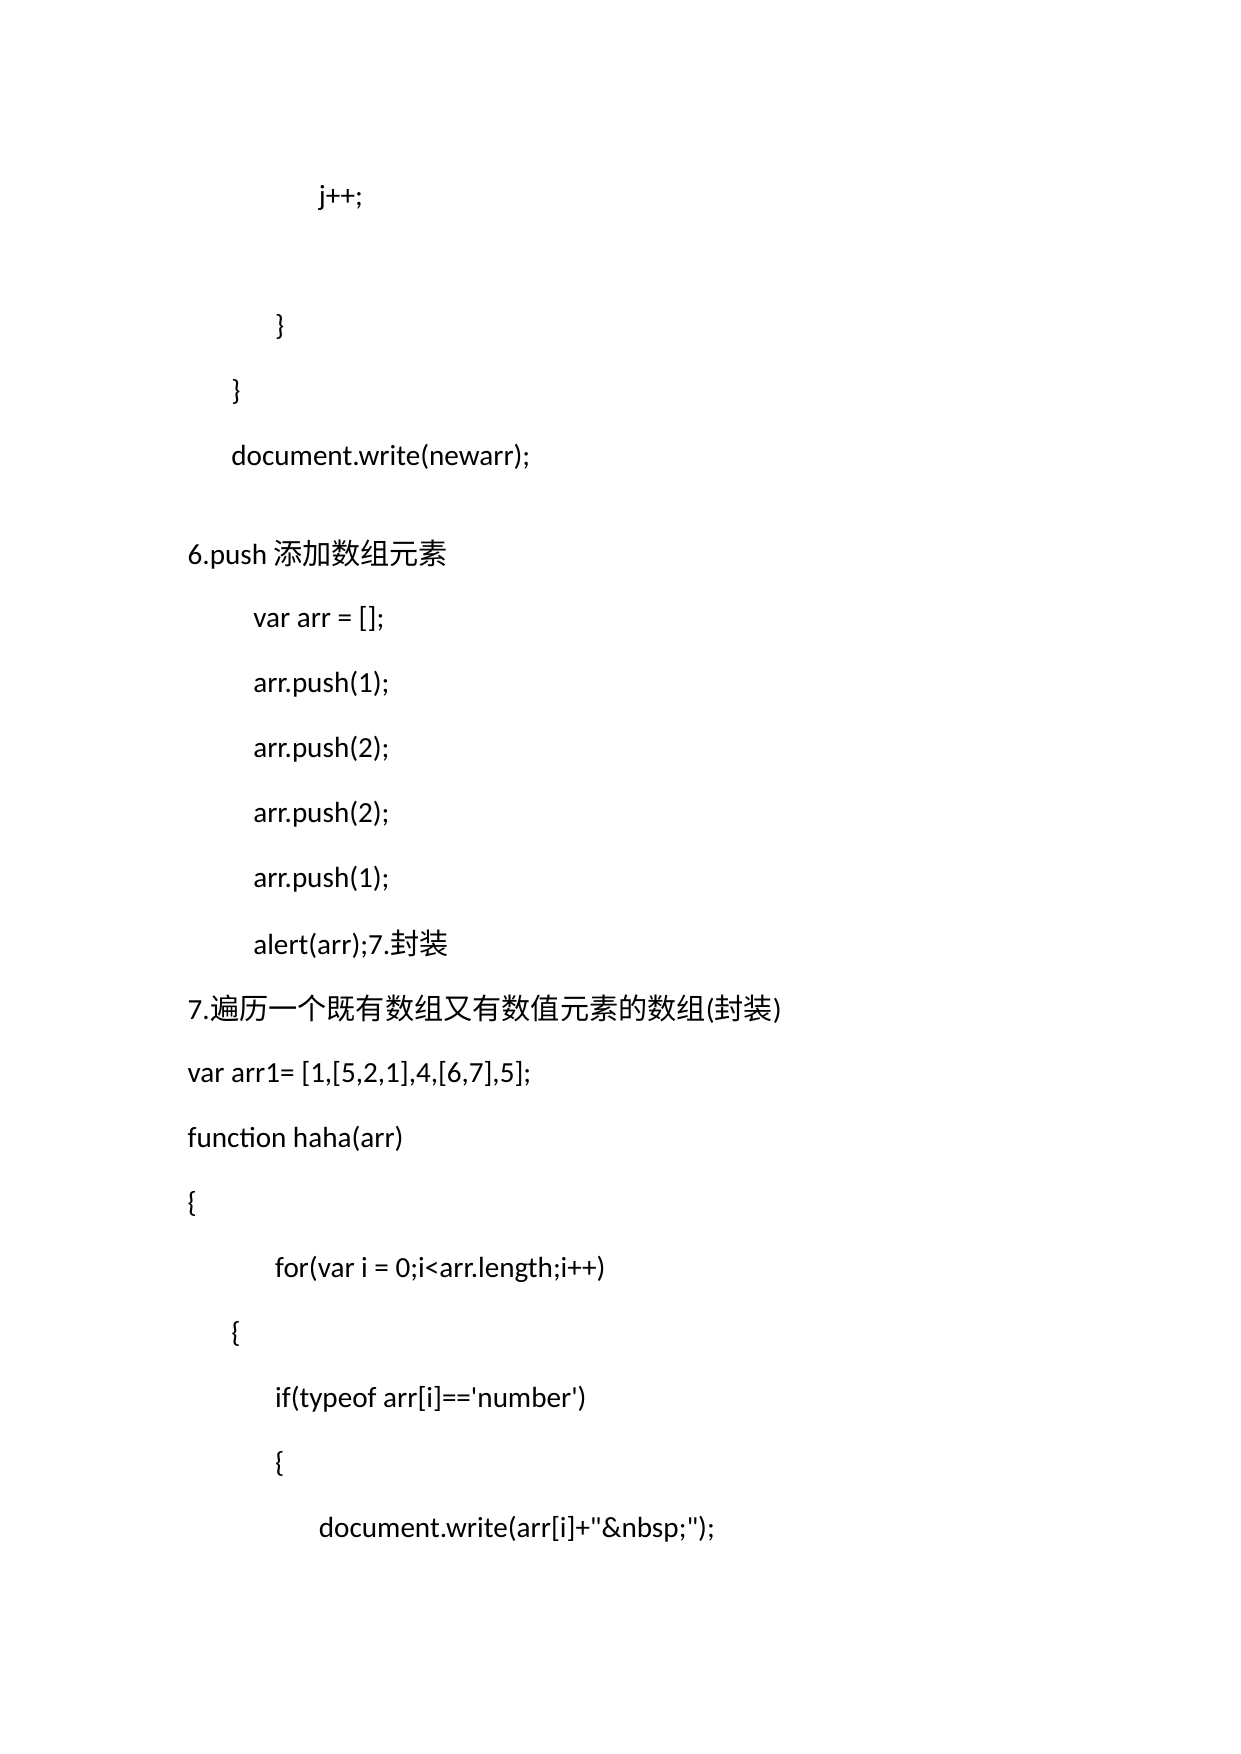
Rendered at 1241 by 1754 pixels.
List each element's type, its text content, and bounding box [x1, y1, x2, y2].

text { [187, 1429, 1053, 1494]
text { [187, 1169, 1053, 1234]
text arr.push(1); [253, 844, 1053, 909]
text for(var i = 0;i<arr.length;i++) [187, 1234, 1053, 1299]
text arr.push(1); [253, 649, 1053, 714]
text } [187, 357, 1053, 422]
text arr.push(2); [253, 714, 1053, 779]
text { [187, 1299, 1053, 1364]
text 6.push添加数组元素 [187, 519, 1053, 584]
text if(typeof arr[i]=='number') [187, 1364, 1053, 1429]
text document.write(arr[i]+"&nbsp;"); [187, 1494, 1053, 1559]
text arr.push(2); [253, 779, 1053, 844]
text var arr1= [1,[5,2,1],4,[6,7],5]; [187, 1039, 1053, 1104]
text function haha(arr) [187, 1104, 1053, 1169]
text j++; [187, 162, 1053, 227]
text 7.遍历一个既有数组又有数值元素的数组(封装) [187, 974, 1053, 1039]
text alert(arr);7.封装 [253, 909, 1053, 974]
text var arr = []; [253, 584, 1053, 649]
text } [187, 292, 1053, 357]
text document.write(newarr); [187, 422, 1053, 487]
